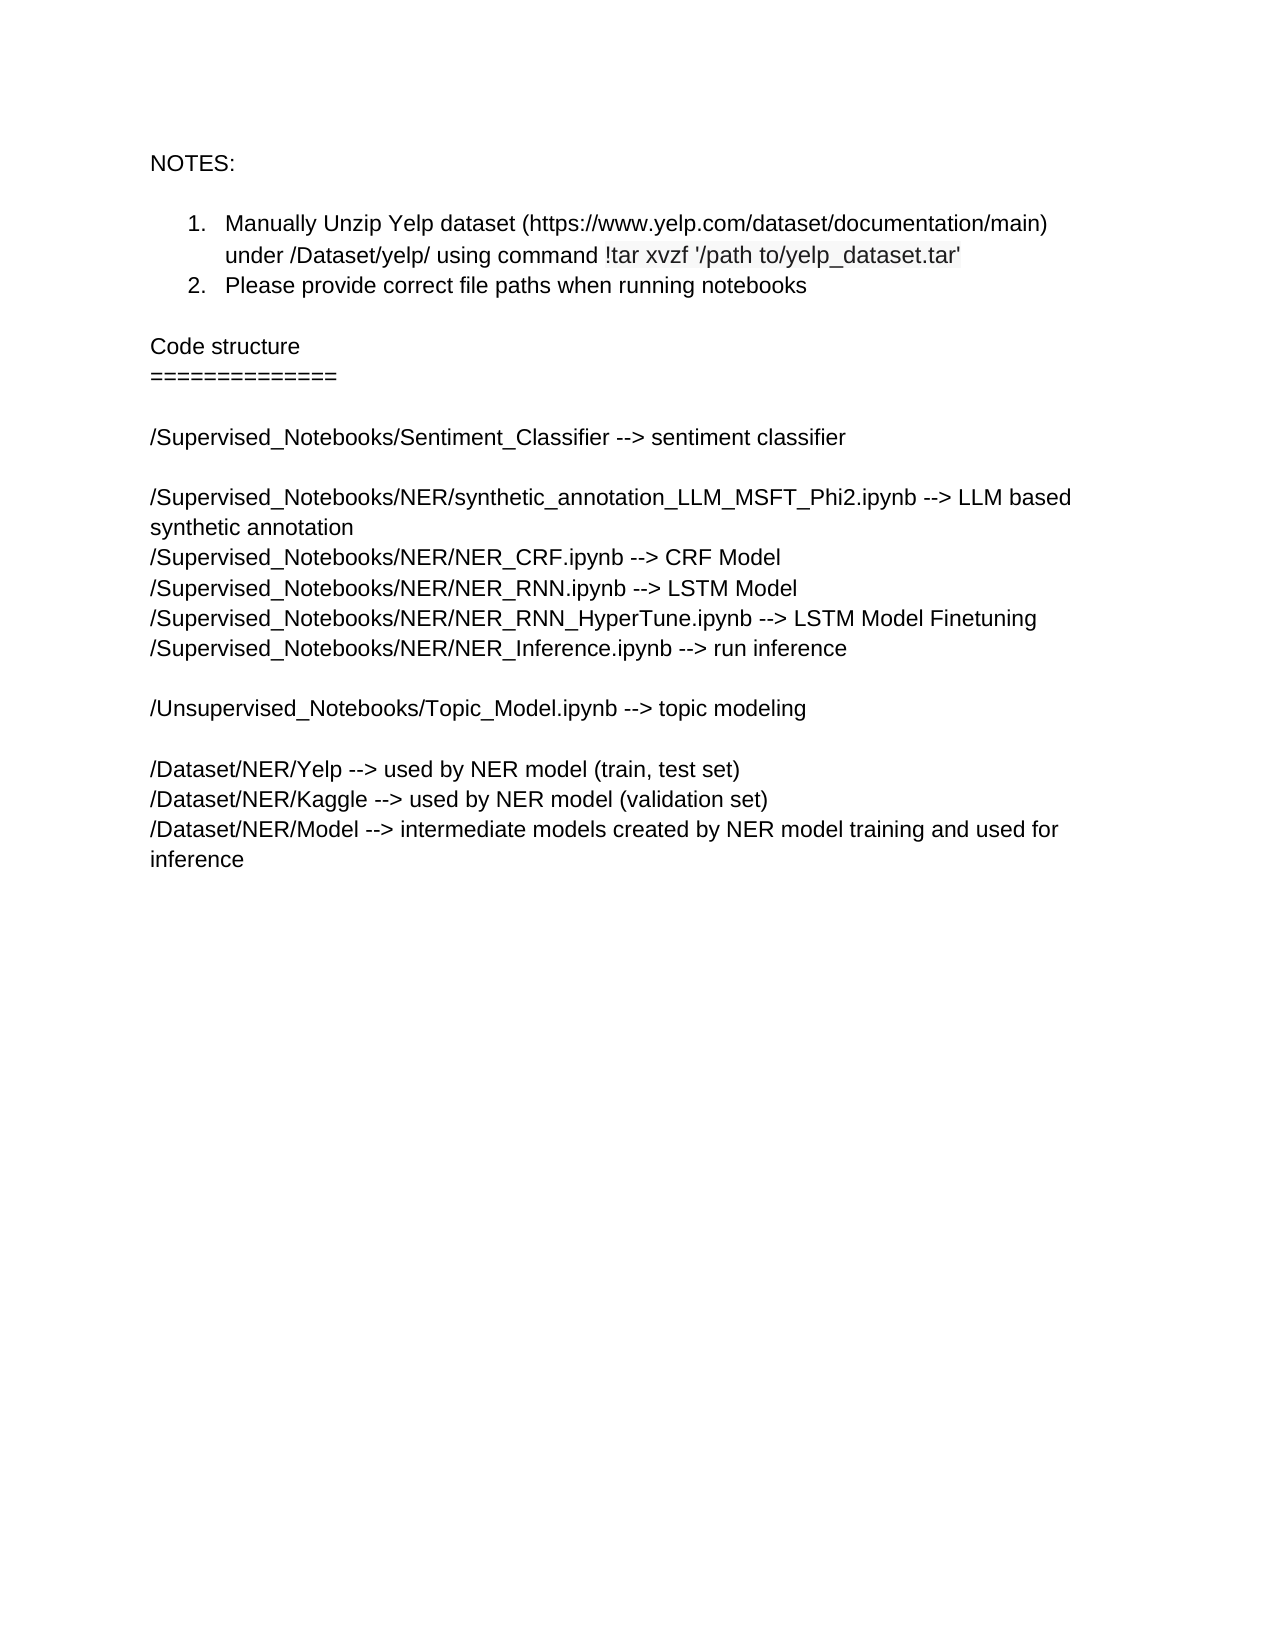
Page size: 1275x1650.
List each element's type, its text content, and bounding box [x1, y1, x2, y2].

list Please provide correct file paths when running notebooks [187, 272, 1125, 299]
text /Supervised_Notebooks/NER/NER_Inference.ipynb --> run inference [150, 635, 1125, 661]
text /Supervised_Notebooks/NER/synthetic_annotation_LLM_MSFT_Phi2.ipynb --> LLM based synthetic annotation [150, 484, 1125, 541]
text /Supervised_Notebooks/NER/NER_CRF.ipynb --> CRF Model [150, 544, 1125, 571]
text /Supervised_Notebooks/NER/NER_RNN.ipynb --> LSTM Model [150, 574, 1125, 601]
text /Dataset/NER/Kaggle --> used by NER model (validation set) [150, 786, 1125, 812]
text /Dataset/NER/Yelp --> used by NER model (train, test set) [150, 756, 1125, 782]
list Manually Unzip Yelp dataset (https://www.yelp.com/dataset/documentation/main) under /Dataset/yelp/ using command !tar xvzf '/path to/yelp_dataset.tar' [187, 210, 1125, 268]
text /Dataset/NER/Model --> intermediate models created by NER model training and used for inference [150, 816, 1125, 873]
text NOTES: [150, 150, 1125, 176]
text Code structure [150, 333, 1125, 359]
text ============== [150, 363, 1125, 389]
text /Supervised_Notebooks/Sentiment_Classifier --> sentiment classifier [150, 423, 1125, 450]
text /Unsupervised_Notebooks/Topic_Model.ipynb --> topic modeling [150, 695, 1125, 722]
text /Supervised_Notebooks/NER/NER_RNN_HyperTune.ipynb --> LSTM Model Finetuning [150, 605, 1125, 631]
